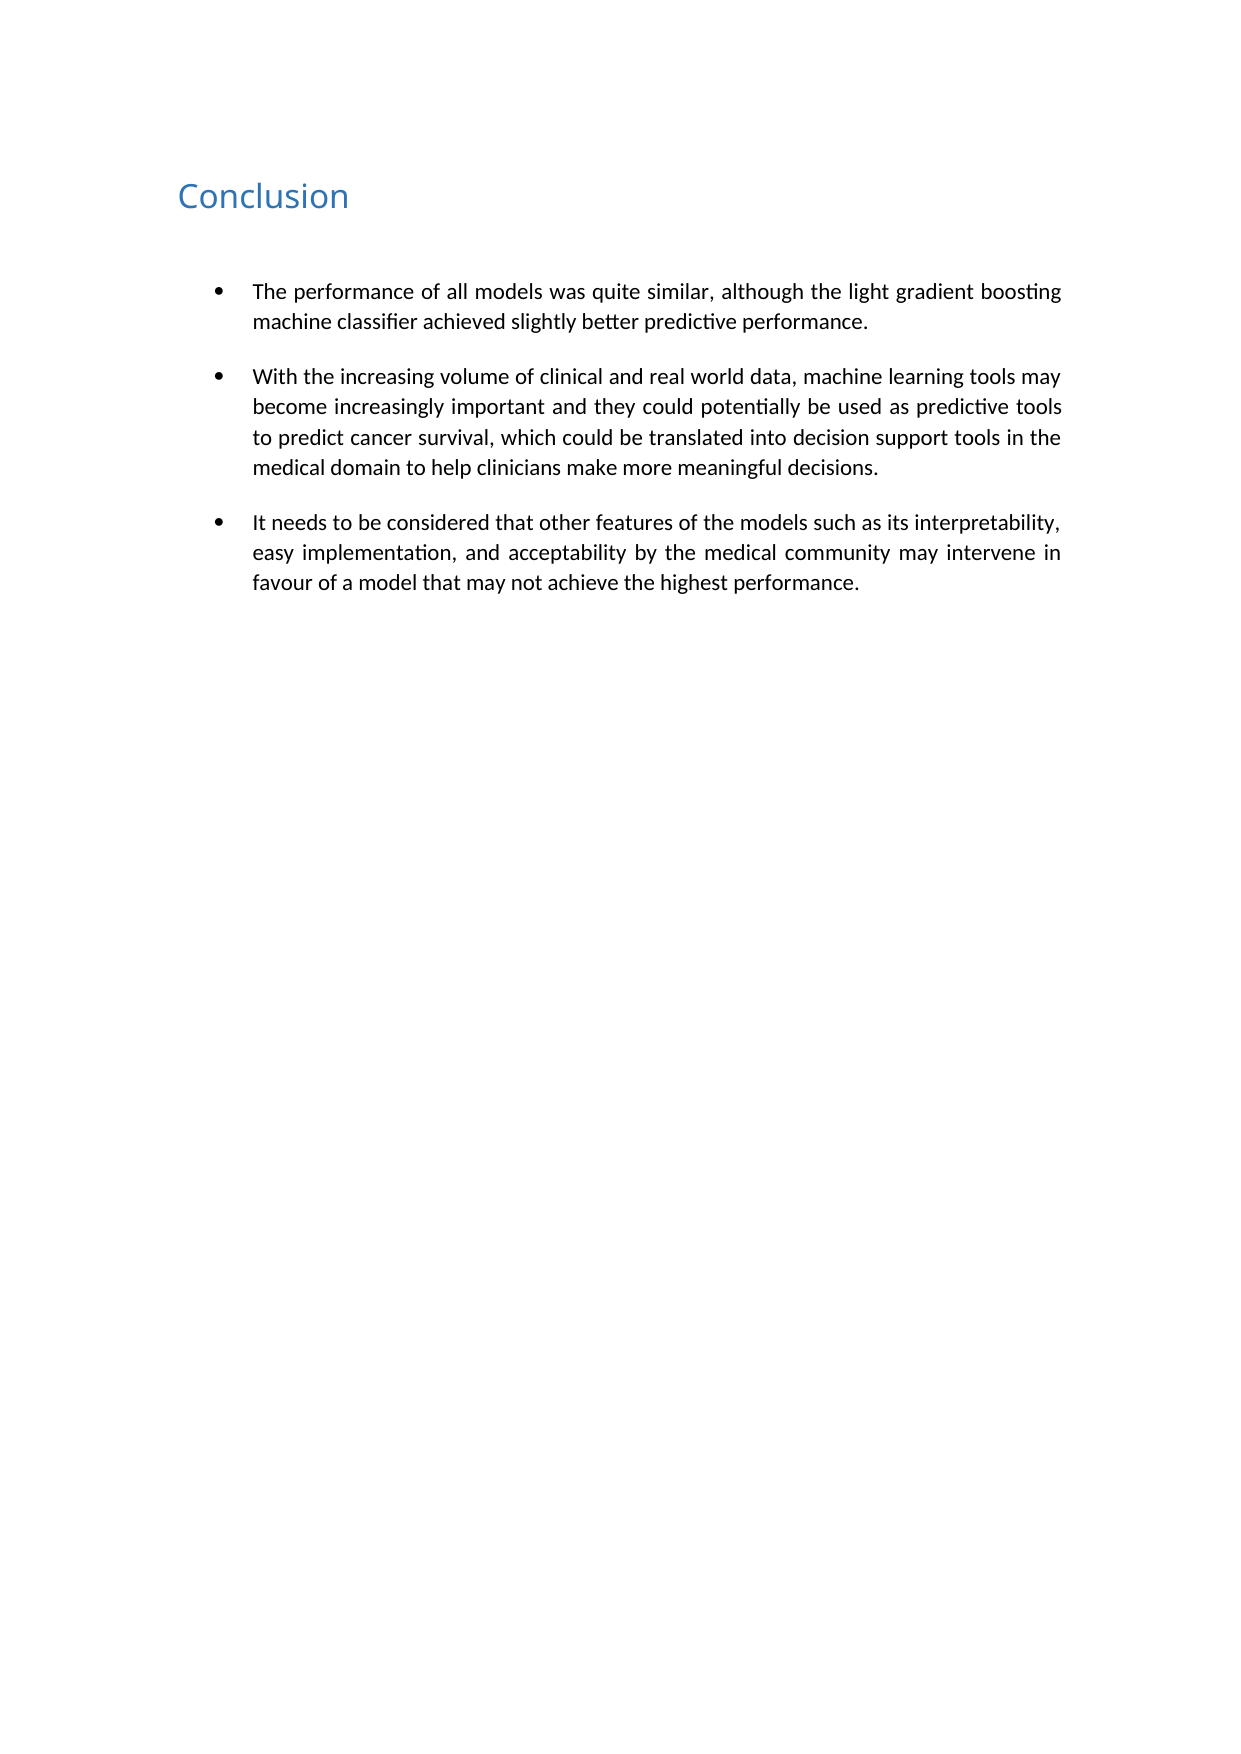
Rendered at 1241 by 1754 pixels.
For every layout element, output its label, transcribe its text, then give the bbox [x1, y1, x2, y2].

list It needs to be considered that other features of the models such as its interpretability, easy implementation, and acceptability by the medical community may intervene in favour of a model that may not achieve the highest performance. [215, 508, 1063, 596]
list The performance of all models was quite similar, although the light gradient boosting machine classifier achieved slightly better predictive performance. [215, 277, 1063, 335]
list With the increasing volume of clinical and real world data, machine learning tools may become increasingly important and they could potentially be used as predictive tools to predict cancer survival, which could be translated into decision support tools in the medical domain to help clinicians make more meaningful decisions. [215, 362, 1063, 481]
subtitle Conclusion [177, 173, 1063, 218]
